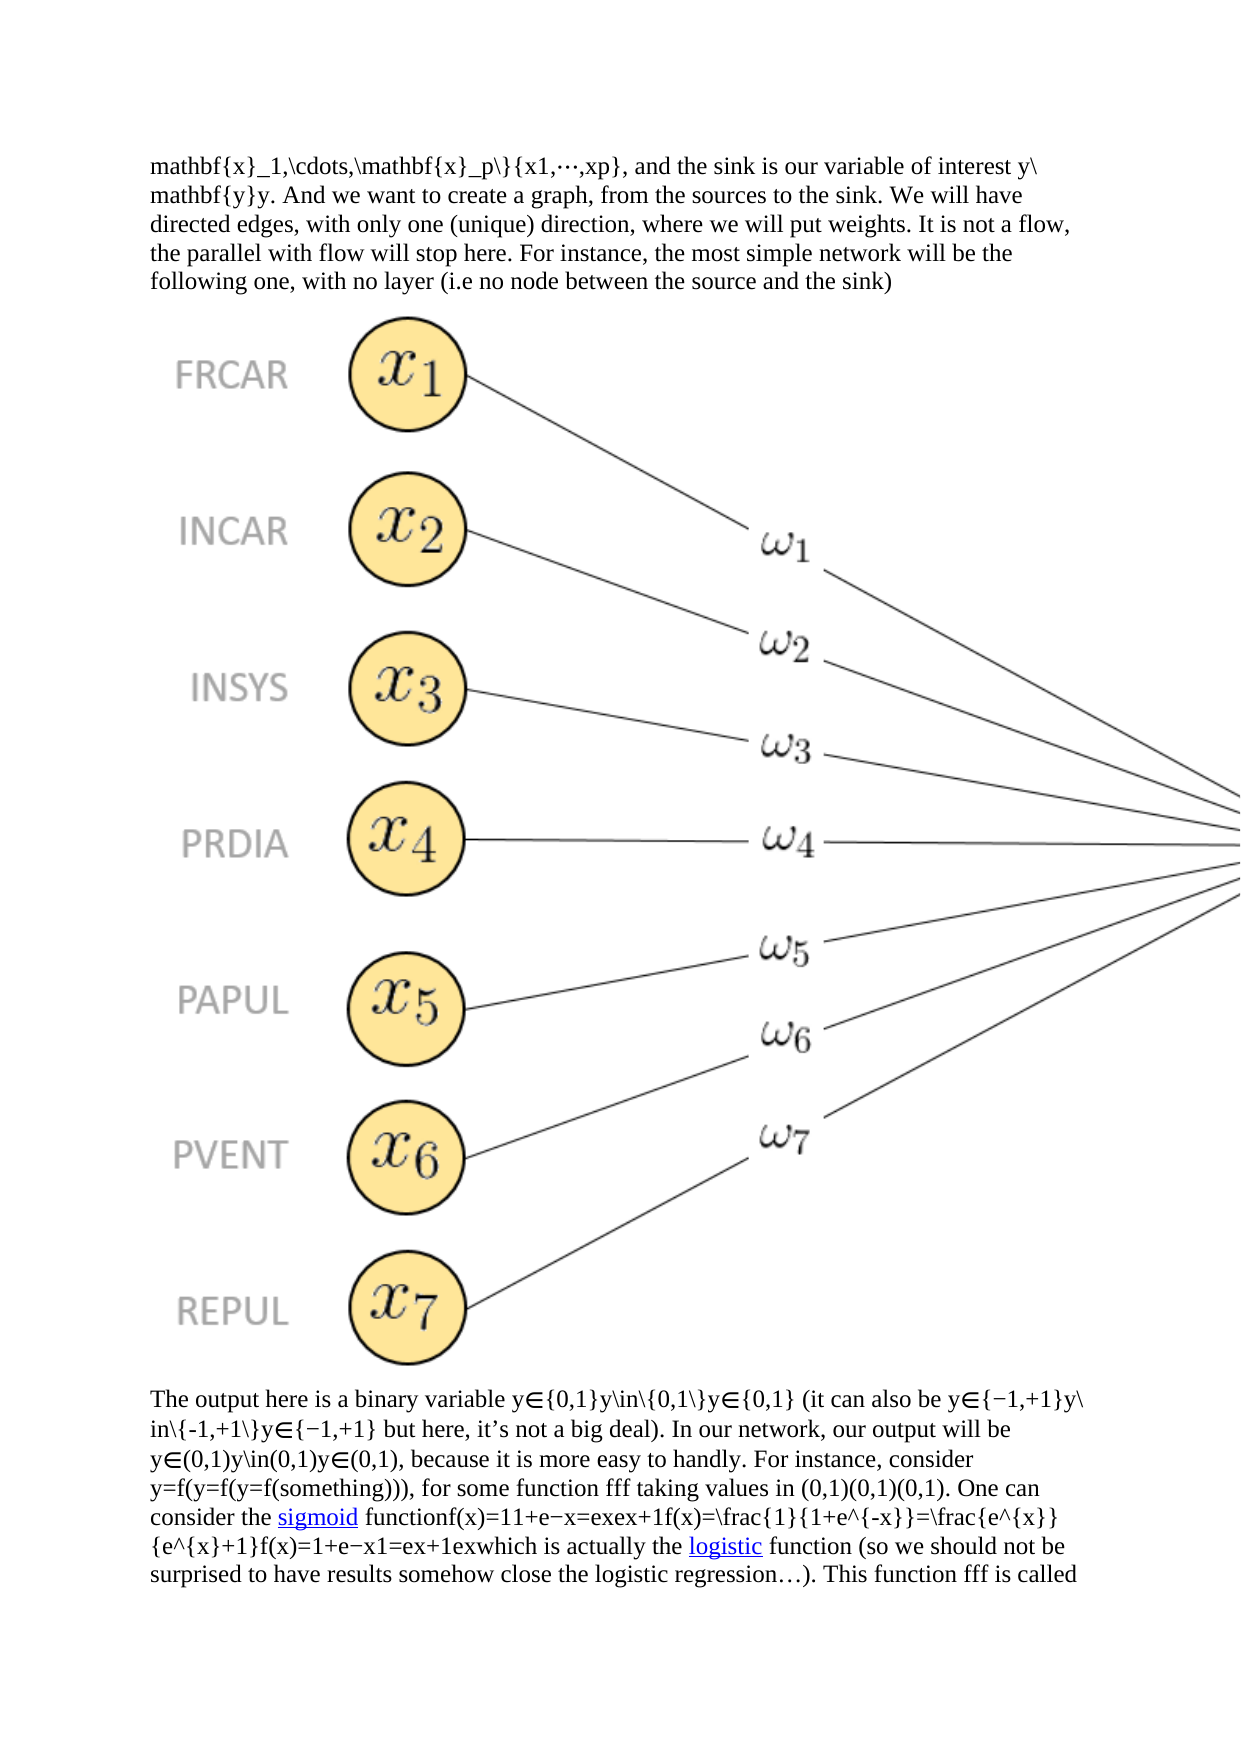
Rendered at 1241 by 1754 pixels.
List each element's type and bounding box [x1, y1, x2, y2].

text [150, 150, 1090, 295]
picture [150, 295, 1241, 1383]
text [150, 1383, 1090, 1588]
